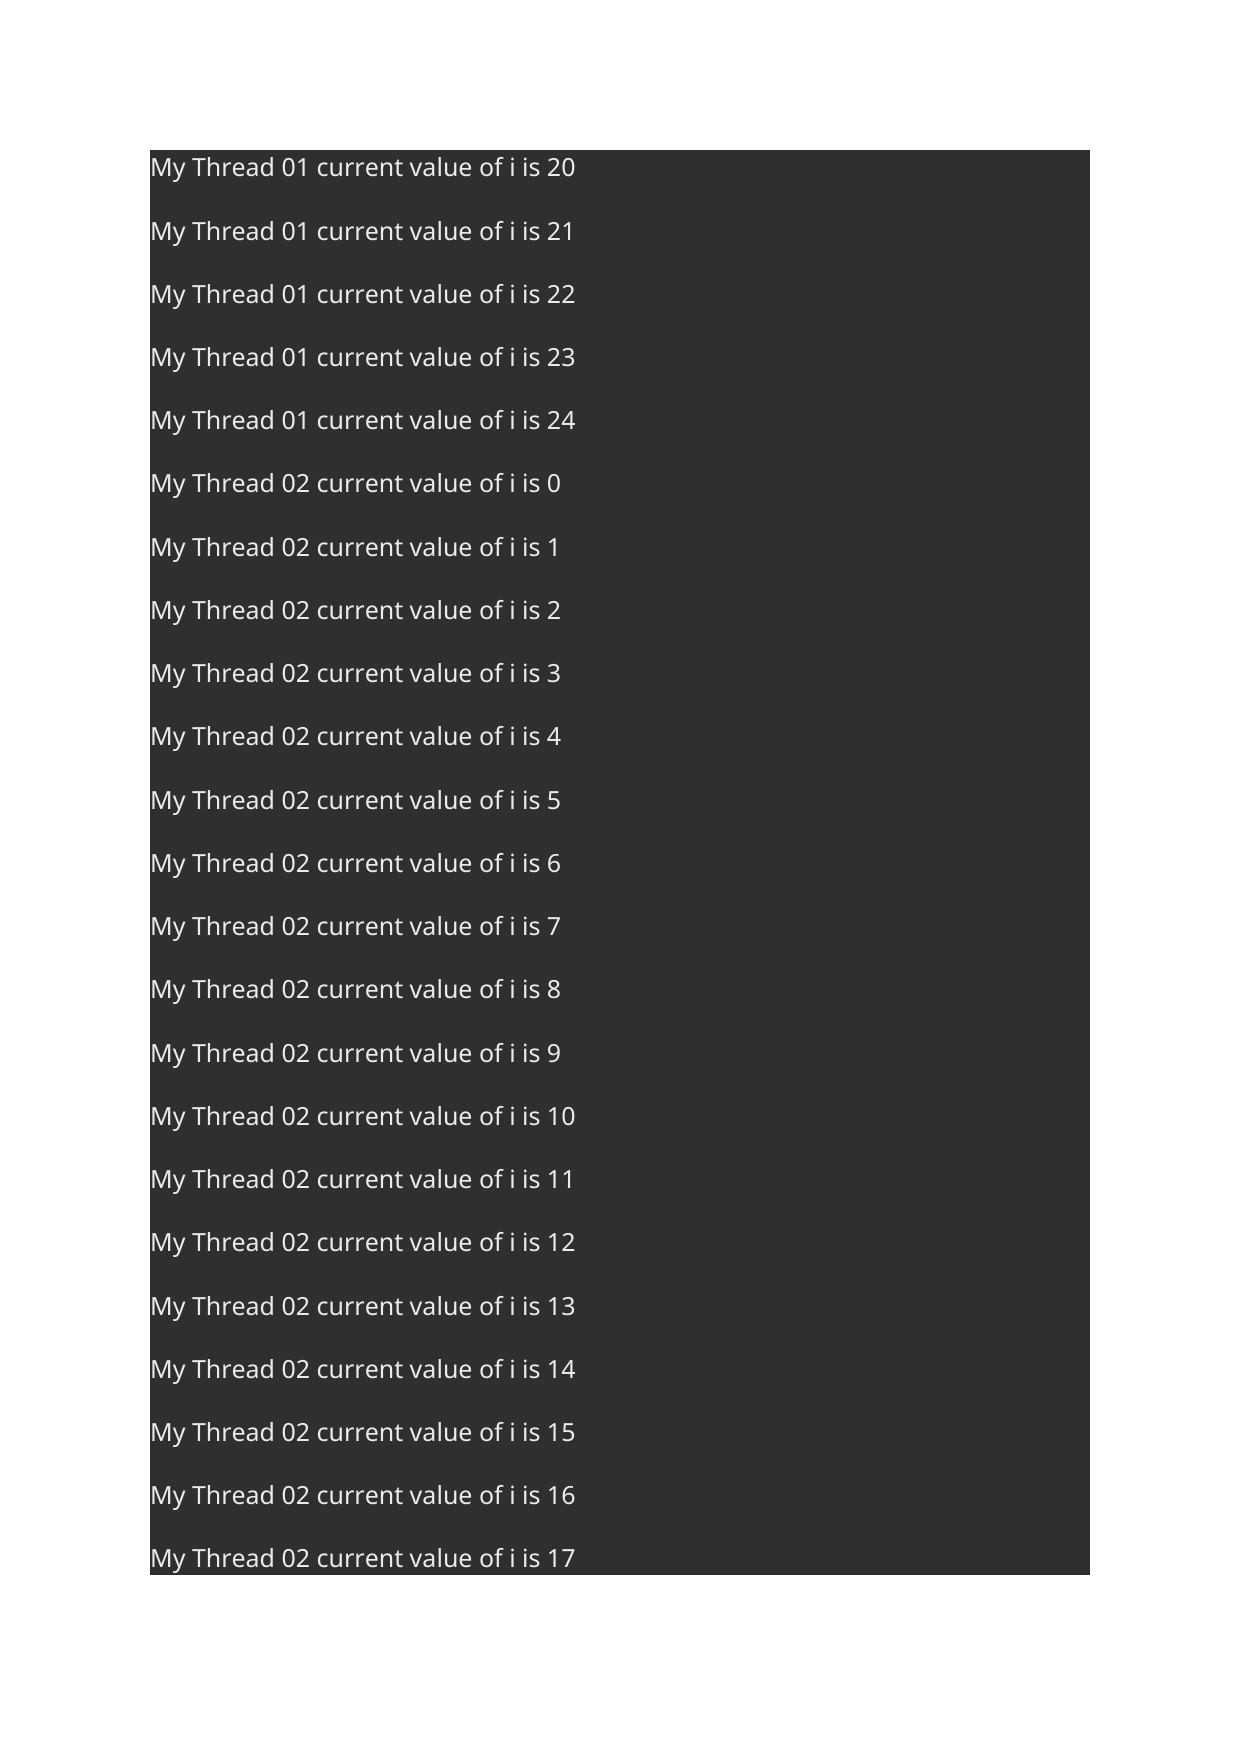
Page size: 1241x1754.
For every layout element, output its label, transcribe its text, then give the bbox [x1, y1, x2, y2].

text My Thread 02 current value of i is 13 [150, 1288, 1090, 1322]
text My Thread 02 current value of i is 3 [150, 656, 1090, 690]
text My Thread 02 current value of i is 16 [150, 1478, 1090, 1512]
text My Thread 02 current value of i is 10 [150, 1098, 1090, 1132]
text My Thread 02 current value of i is 7 [150, 909, 1090, 943]
text My Thread 02 current value of i is 4 [150, 719, 1090, 753]
text My Thread 02 current value of i is 14 [150, 1351, 1090, 1385]
text My Thread 01 current value of i is 20 [150, 150, 1090, 184]
text My Thread 01 current value of i is 21 [150, 213, 1090, 247]
text My Thread 02 current value of i is 1 [150, 529, 1090, 563]
text My Thread 01 current value of i is 23 [150, 340, 1090, 374]
text My Thread 02 current value of i is 0 [150, 466, 1090, 500]
text My Thread 02 current value of i is 2 [150, 593, 1090, 627]
text My Thread 02 current value of i is 8 [150, 972, 1090, 1006]
text My Thread 02 current value of i is 15 [150, 1414, 1090, 1449]
text My Thread 02 current value of i is 6 [150, 846, 1090, 879]
text My Thread 02 current value of i is 12 [150, 1225, 1090, 1259]
text My Thread 02 current value of i is 17 [150, 1541, 1090, 1575]
text My Thread 02 current value of i is 11 [150, 1162, 1090, 1196]
text My Thread 02 current value of i is 5 [150, 782, 1090, 816]
text My Thread 01 current value of i is 22 [150, 276, 1090, 311]
text My Thread 01 current value of i is 24 [150, 403, 1090, 437]
text My Thread 02 current value of i is 9 [150, 1035, 1090, 1069]
